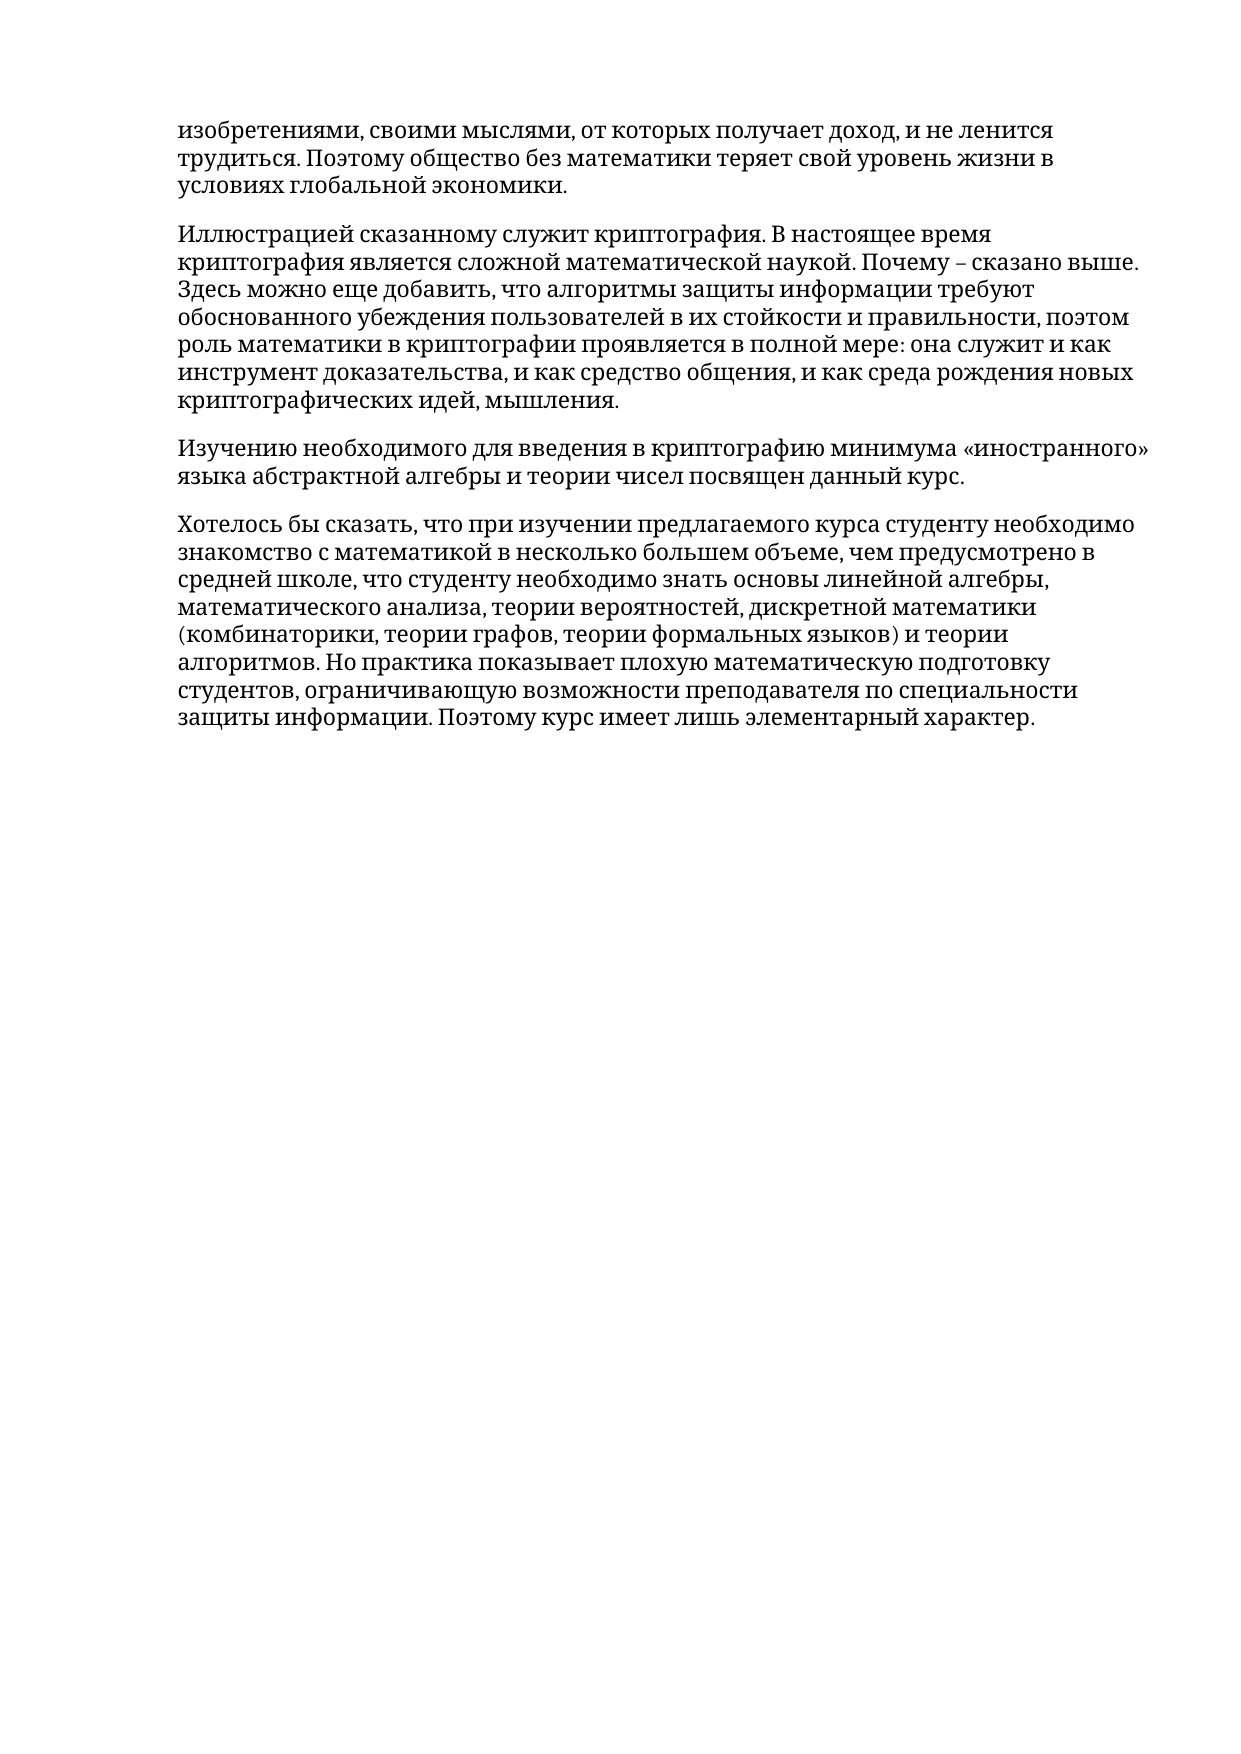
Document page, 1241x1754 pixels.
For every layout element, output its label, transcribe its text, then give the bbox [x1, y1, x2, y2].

text Хотелось бы сказать, что при изучении предлагаемого курса студенту необходимо знакомство с математикой в несколько большем объеме, чем предусмотрено в средней школе, что студенту необходимо знать основы линейной алгебры, математического анализа, теории вероятностей, дискретной математики (комбинаторики, теории графов, теории формальных языков) и теории алгоритмов. Но практика показывает плохую математическую подготовку студентов, ограничивающую возможности преподавателя по специальности защиты информации. Поэтому курс имеет лишь элементарный характер. [177, 512, 1152, 731]
text Иллюстрацией сказанному служит криптография. В настоящее время криптография является сложной математической наукой. Почему – сказано выше. Здесь можно еще добавить, что алгоритмы защиты информации требуют обоснованного убеждения пользователей в их стойкости и правильности, поэтом роль математики в криптографии проявляется в полной мере: она служит и как инструмент доказательства, и как средство общения, и как среда рождения новых криптографических идей, мышления. [177, 222, 1152, 414]
text Изучению необходимого для введения в криптографию минимума «иностранного» языка абстрактной алгебры и теории чисел посвящен данный курс. [177, 436, 1152, 490]
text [177, 118, 1152, 200]
